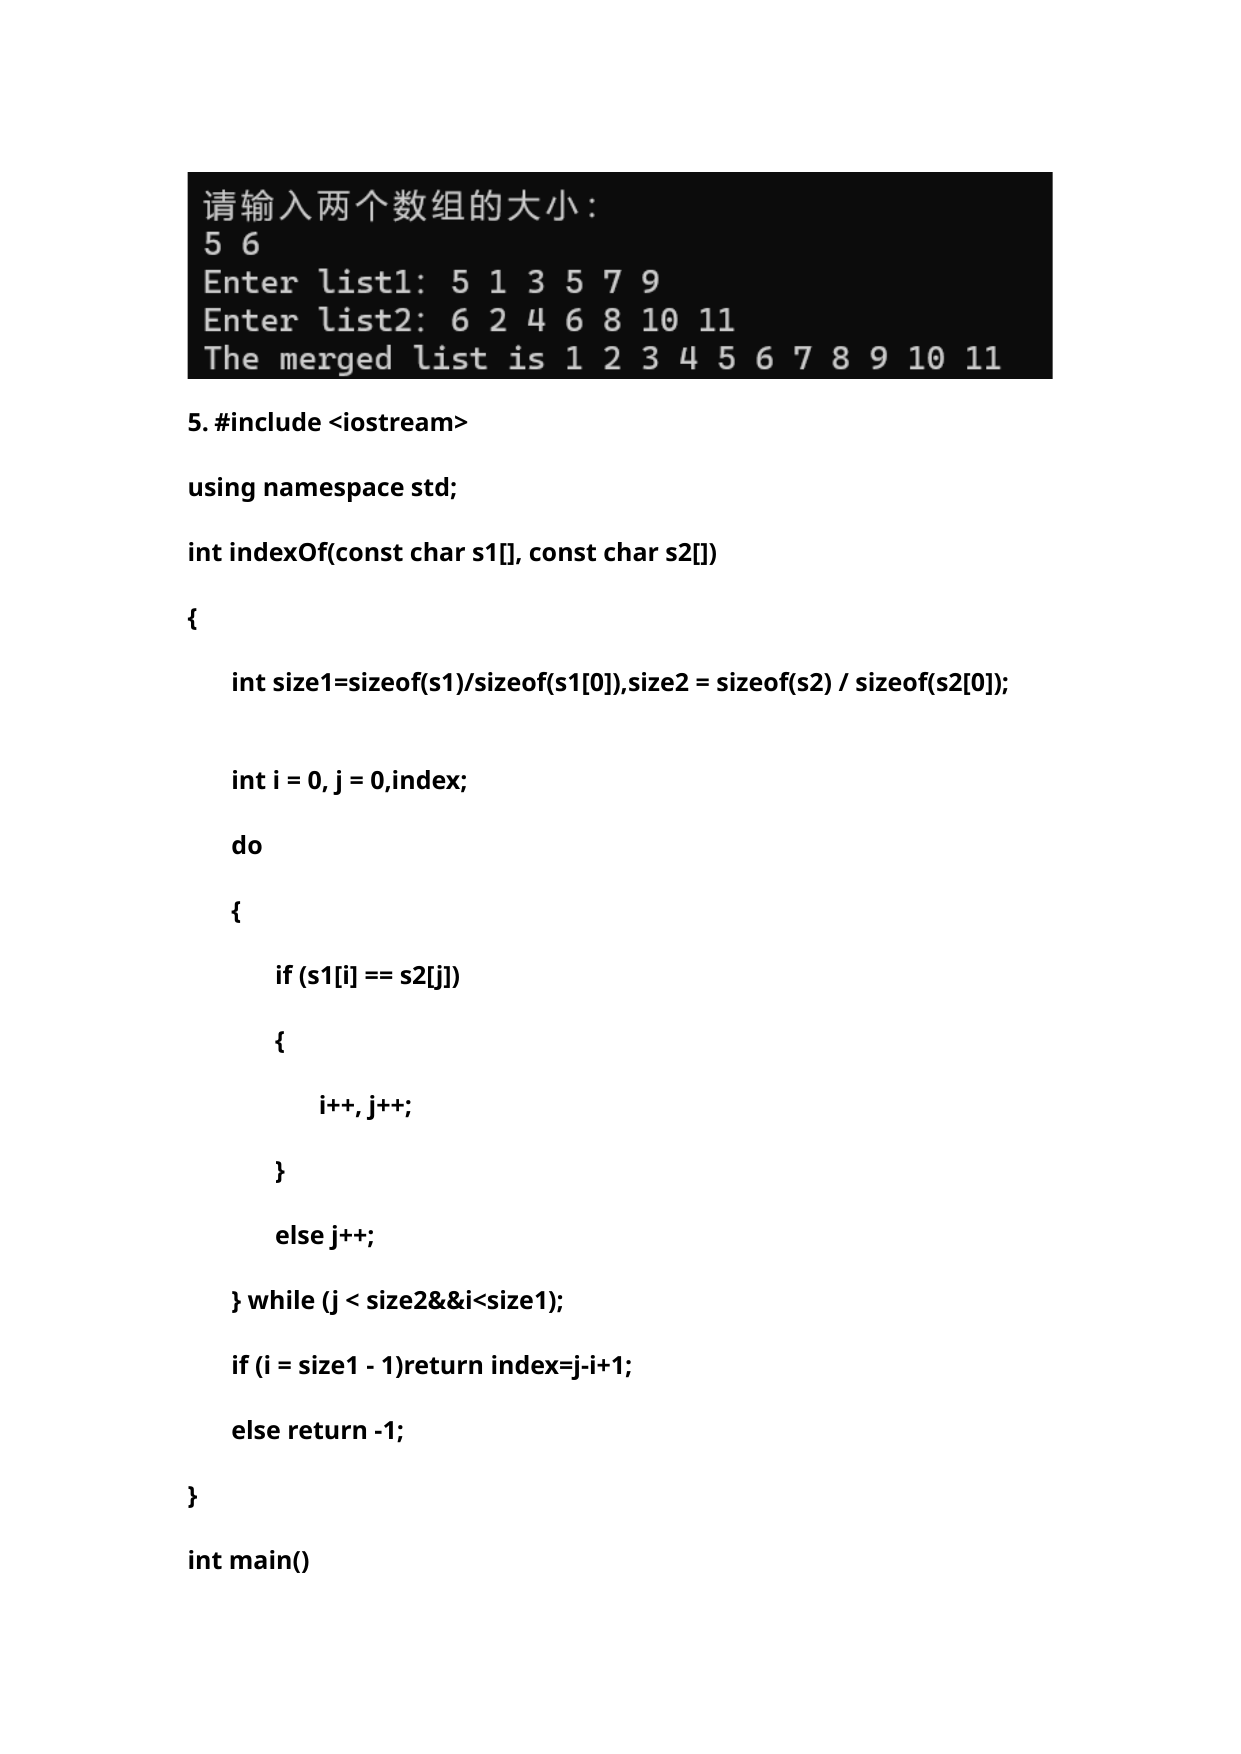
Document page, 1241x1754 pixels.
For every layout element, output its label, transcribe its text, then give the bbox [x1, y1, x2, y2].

text else return -1; [187, 1397, 1053, 1462]
text do [187, 812, 1053, 877]
text } [187, 1137, 1053, 1202]
text { [187, 1007, 1053, 1072]
text int main() [187, 1527, 1053, 1592]
picture [187, 172, 1053, 379]
text if (s1[i] == s2[j]) [187, 942, 1053, 1007]
text int indexOf(const char s1[], const char s2[]) [187, 519, 1053, 584]
text i++, j++; [187, 1072, 1053, 1137]
text using namespace std; [187, 454, 1053, 519]
text { [187, 877, 1053, 942]
text int i = 0, j = 0,index; [187, 747, 1053, 812]
text } while (j < size2&&i<size1); [187, 1267, 1053, 1332]
text else j++; [187, 1202, 1053, 1267]
text int size1=sizeof(s1)/sizeof(s1[0]),size2 = sizeof(s2) / sizeof(s2[0]); [187, 649, 1053, 714]
text 5. #include <iostream> [187, 389, 1053, 454]
text } [187, 1462, 1053, 1527]
text if (i = size1 - 1)return index=j-i+1; [187, 1332, 1053, 1397]
text { [187, 584, 1053, 649]
